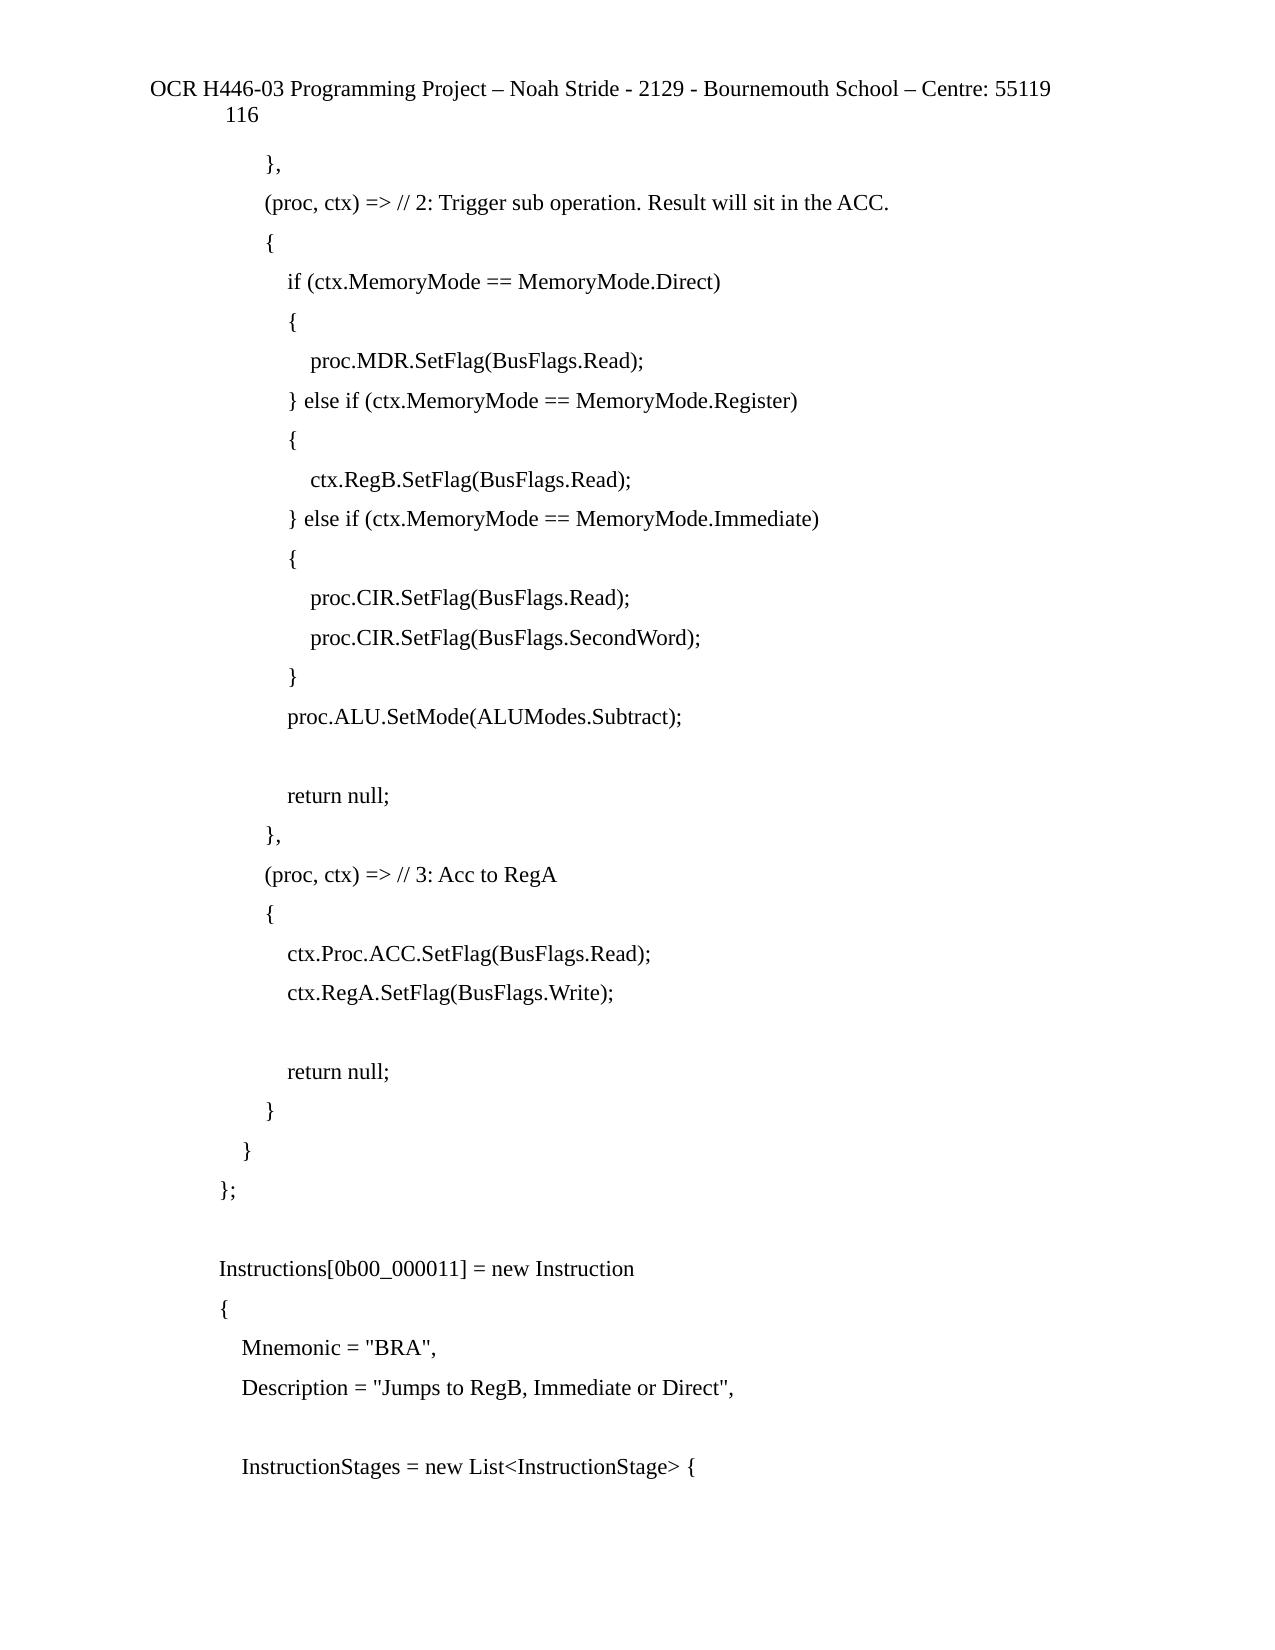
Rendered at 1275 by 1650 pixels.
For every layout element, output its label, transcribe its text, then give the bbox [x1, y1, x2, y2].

text } [150, 663, 1125, 689]
text Instructions[0b00_000011] = new Instruction [150, 1255, 1125, 1282]
text }, [150, 821, 1125, 847]
text }; [150, 1176, 1125, 1203]
text { [150, 545, 1125, 571]
text return null; [150, 1058, 1125, 1084]
text { [150, 1295, 1125, 1321]
text ctx.Proc.ACC.SetFlag(BusFlags.Read); [150, 939, 1125, 966]
text { [150, 308, 1125, 334]
text return null; [150, 782, 1125, 808]
text (proc, ctx) => // 3: Acc to RegA [150, 861, 1125, 887]
text proc.MDR.SetFlag(BusFlags.Read); [150, 347, 1125, 374]
text ctx.RegB.SetFlag(BusFlags.Read); [150, 466, 1125, 492]
text Description = "Jumps to RegB, Immediate or Direct", [150, 1374, 1125, 1400]
text proc.CIR.SetFlag(BusFlags.SecondWord); [150, 624, 1125, 650]
text } [150, 1137, 1125, 1163]
text } [150, 1097, 1125, 1124]
text ctx.RegA.SetFlag(BusFlags.Write); [150, 979, 1125, 1005]
text (proc, ctx) => // 2: Trigger sub operation. Result will sit in the ACC. [150, 189, 1125, 216]
text } else if (ctx.MemoryMode == MemoryMode.Immediate) [150, 505, 1125, 532]
text }, [150, 150, 1125, 176]
text if (ctx.MemoryMode == MemoryMode.Direct) [150, 268, 1125, 295]
text { [150, 229, 1125, 255]
text { [150, 900, 1125, 926]
text proc.CIR.SetFlag(BusFlags.Read); [150, 584, 1125, 611]
text proc.ALU.SetMode(ALUModes.Subtract); [150, 703, 1125, 729]
text Mnemonic = "BRA", [150, 1334, 1125, 1361]
text InstructionStages = new List<InstructionStage> { [150, 1453, 1125, 1479]
text { [150, 426, 1125, 453]
text } else if (ctx.MemoryMode == MemoryMode.Register) [150, 387, 1125, 413]
